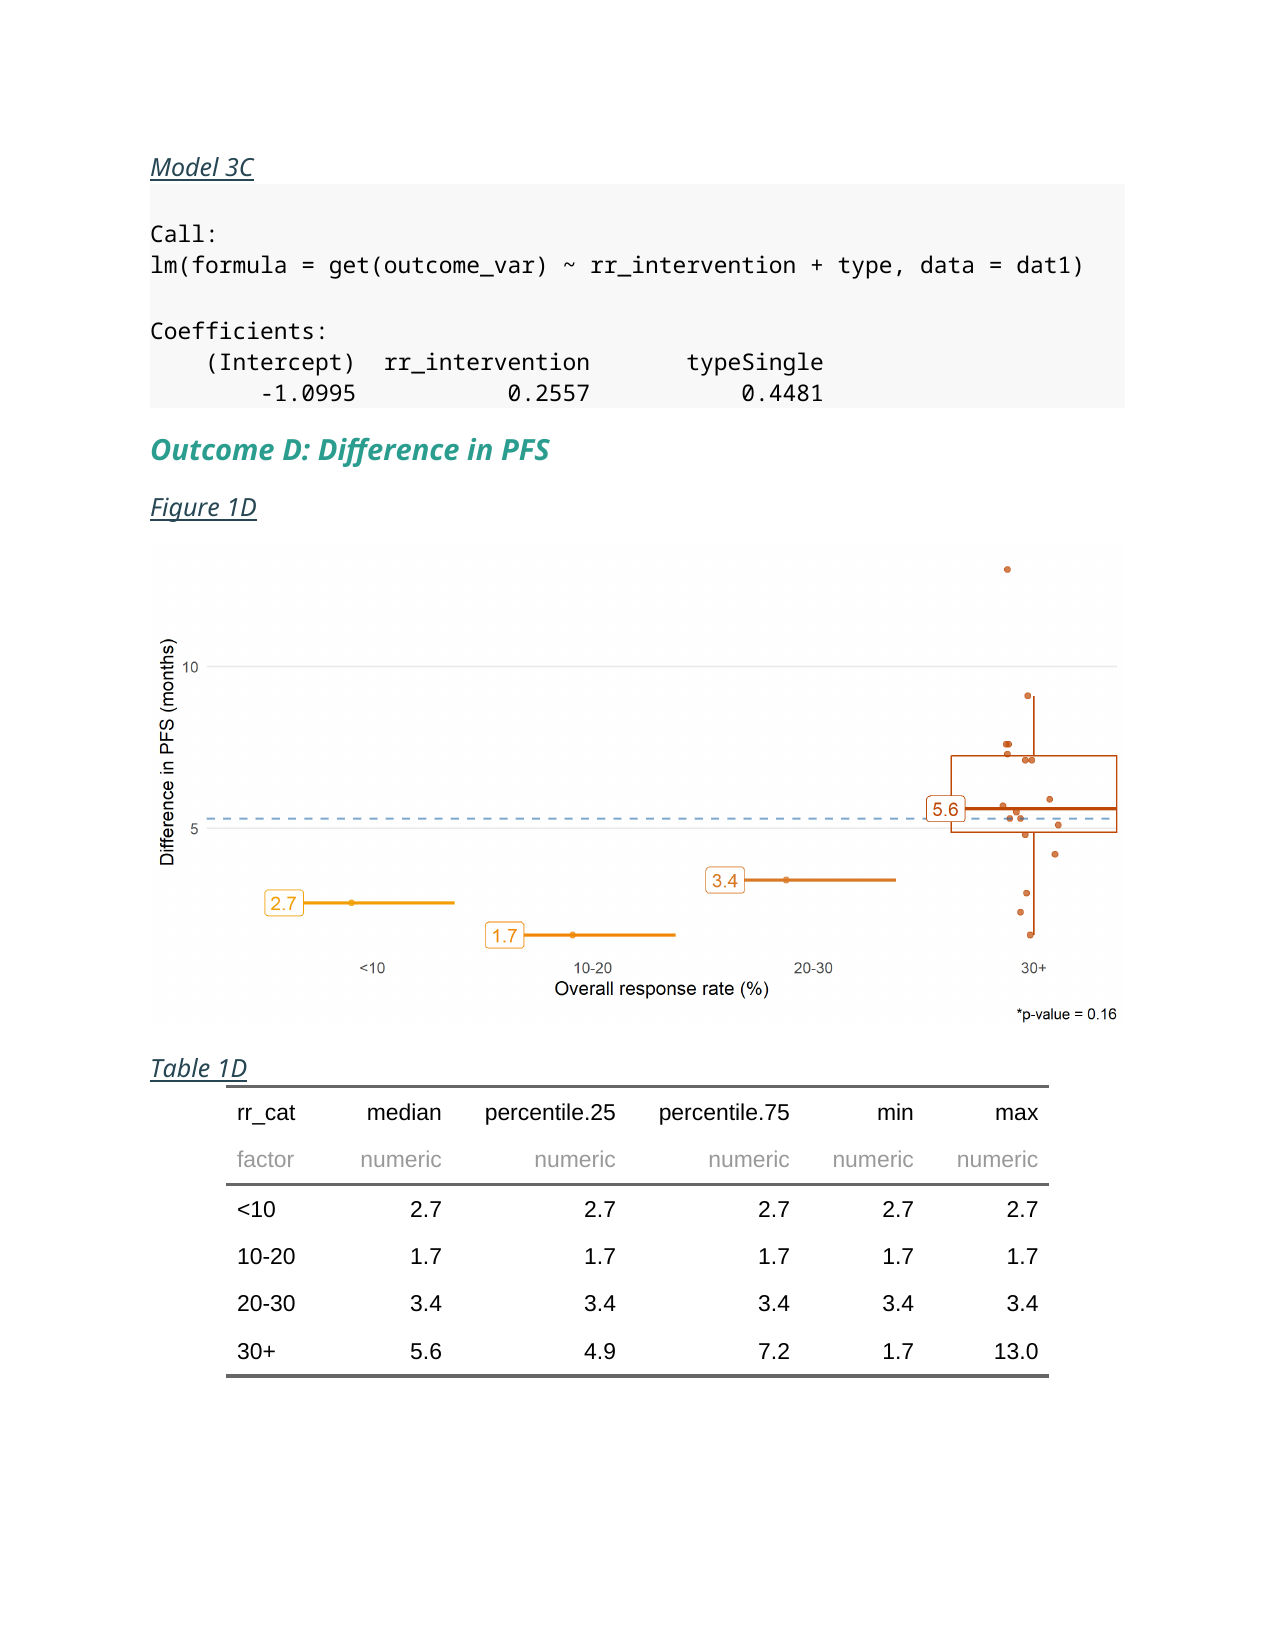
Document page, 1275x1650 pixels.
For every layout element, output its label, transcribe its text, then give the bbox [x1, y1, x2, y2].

table_cell 7.2 [626, 1327, 800, 1374]
table_cell 10-20 [226, 1233, 328, 1280]
table_cell 4.9 [452, 1327, 626, 1374]
table_cell numeric [924, 1135, 1048, 1182]
table_cell 3.4 [800, 1280, 924, 1327]
table_header median [328, 1088, 452, 1135]
table_cell 2.7 [800, 1186, 924, 1233]
table_cell 2.7 [626, 1186, 800, 1233]
table_cell 1.7 [924, 1233, 1048, 1280]
table_cell 3.4 [328, 1280, 452, 1327]
table_header min [800, 1088, 924, 1135]
table_cell 3.4 [452, 1280, 626, 1327]
table_cell numeric [328, 1135, 452, 1182]
subtitle Figure 1D [150, 490, 1125, 524]
table_cell 20-30 [226, 1280, 328, 1327]
picture [150, 542, 1125, 1030]
table_cell factor [226, 1135, 328, 1182]
table_cell 1.7 [328, 1233, 452, 1280]
table_cell 5.6 [328, 1327, 452, 1374]
table_cell 2.7 [328, 1186, 452, 1233]
table_cell 3.4 [924, 1280, 1048, 1327]
subtitle Table 1D [150, 1051, 1125, 1085]
table_header rr_cat [226, 1088, 328, 1135]
table_header max [924, 1088, 1048, 1135]
text Call: lm(formula = get(outcome_var) ~ rr_intervention + type, data = dat1) Coefficients: (Intercept) rr_intervention typeSingle -1.0995 0.2557 0.4481 [150, 184, 1125, 408]
table_cell 2.7 [452, 1186, 626, 1233]
subtitle Model 3C [150, 150, 1125, 184]
table_cell 2.7 [924, 1186, 1048, 1233]
table_cell 1.7 [800, 1233, 924, 1280]
table_cell 13.0 [924, 1327, 1048, 1374]
table_cell numeric [626, 1135, 800, 1182]
table_cell 1.7 [626, 1233, 800, 1280]
table_header percentile.25 [452, 1088, 626, 1135]
table_cell 30+ [226, 1327, 328, 1374]
table_cell numeric [452, 1135, 626, 1182]
table_cell <10 [226, 1186, 328, 1233]
table_cell 3.4 [626, 1280, 800, 1327]
subtitle Outcome D: Difference in PFS [150, 429, 1125, 469]
table_header percentile.75 [626, 1088, 800, 1135]
table_cell 1.7 [800, 1327, 924, 1374]
table_cell numeric [800, 1135, 924, 1182]
table_cell 1.7 [452, 1233, 626, 1280]
